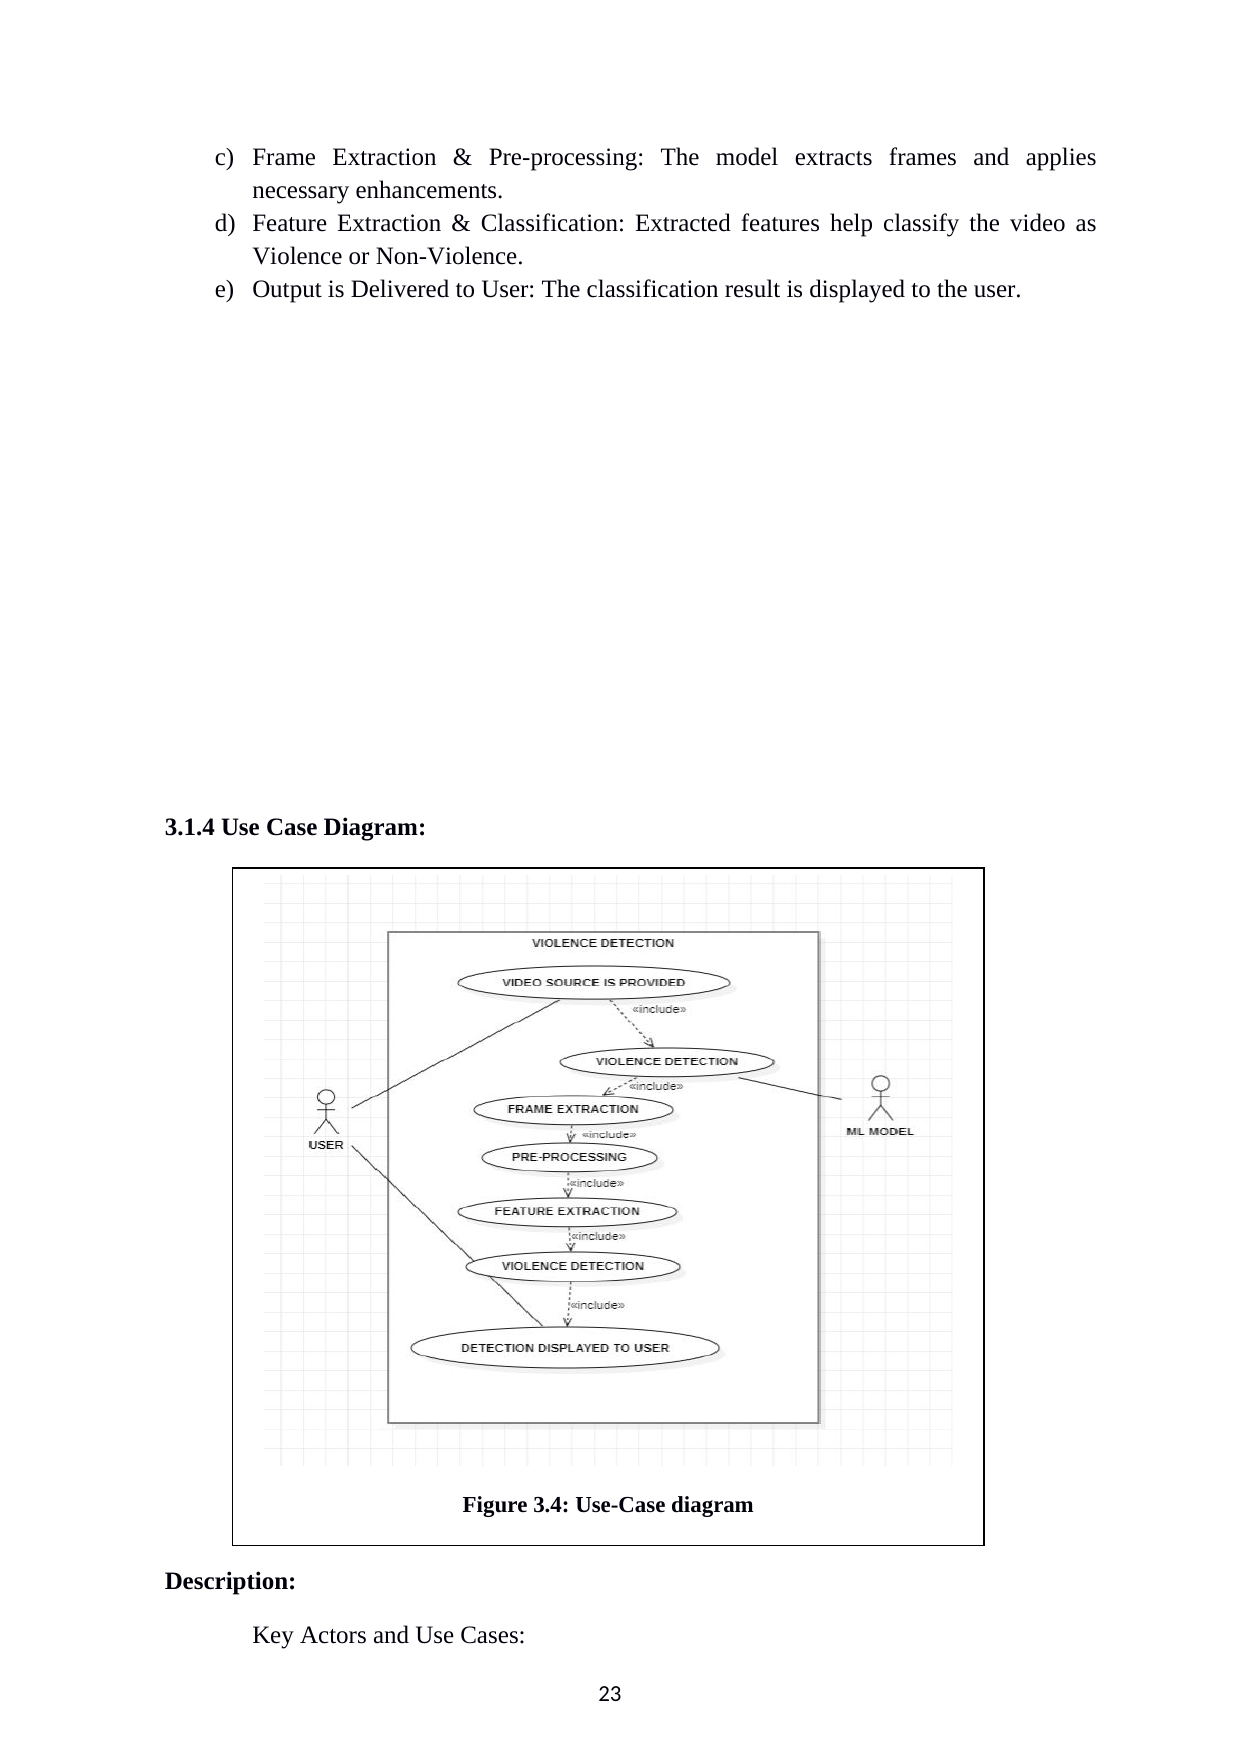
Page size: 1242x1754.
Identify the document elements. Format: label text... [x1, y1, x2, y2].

picture [263, 875, 953, 1466]
text Key Actors and Use Cases: [252, 1620, 1098, 1649]
list Output is Delivered to User: The classification result is displayed to the user. [214, 274, 1098, 302]
text Description: [139, 1566, 1098, 1595]
text 3.1.4 Use Case Diagram: [139, 812, 1098, 841]
list Feature Extraction & Classification: Extracted features help classify the video as Violence or Non-Violence. [214, 208, 1098, 269]
list Frame Extraction & Pre-processing: The model extracts frames and applies necessary enhancements. [214, 142, 1098, 203]
